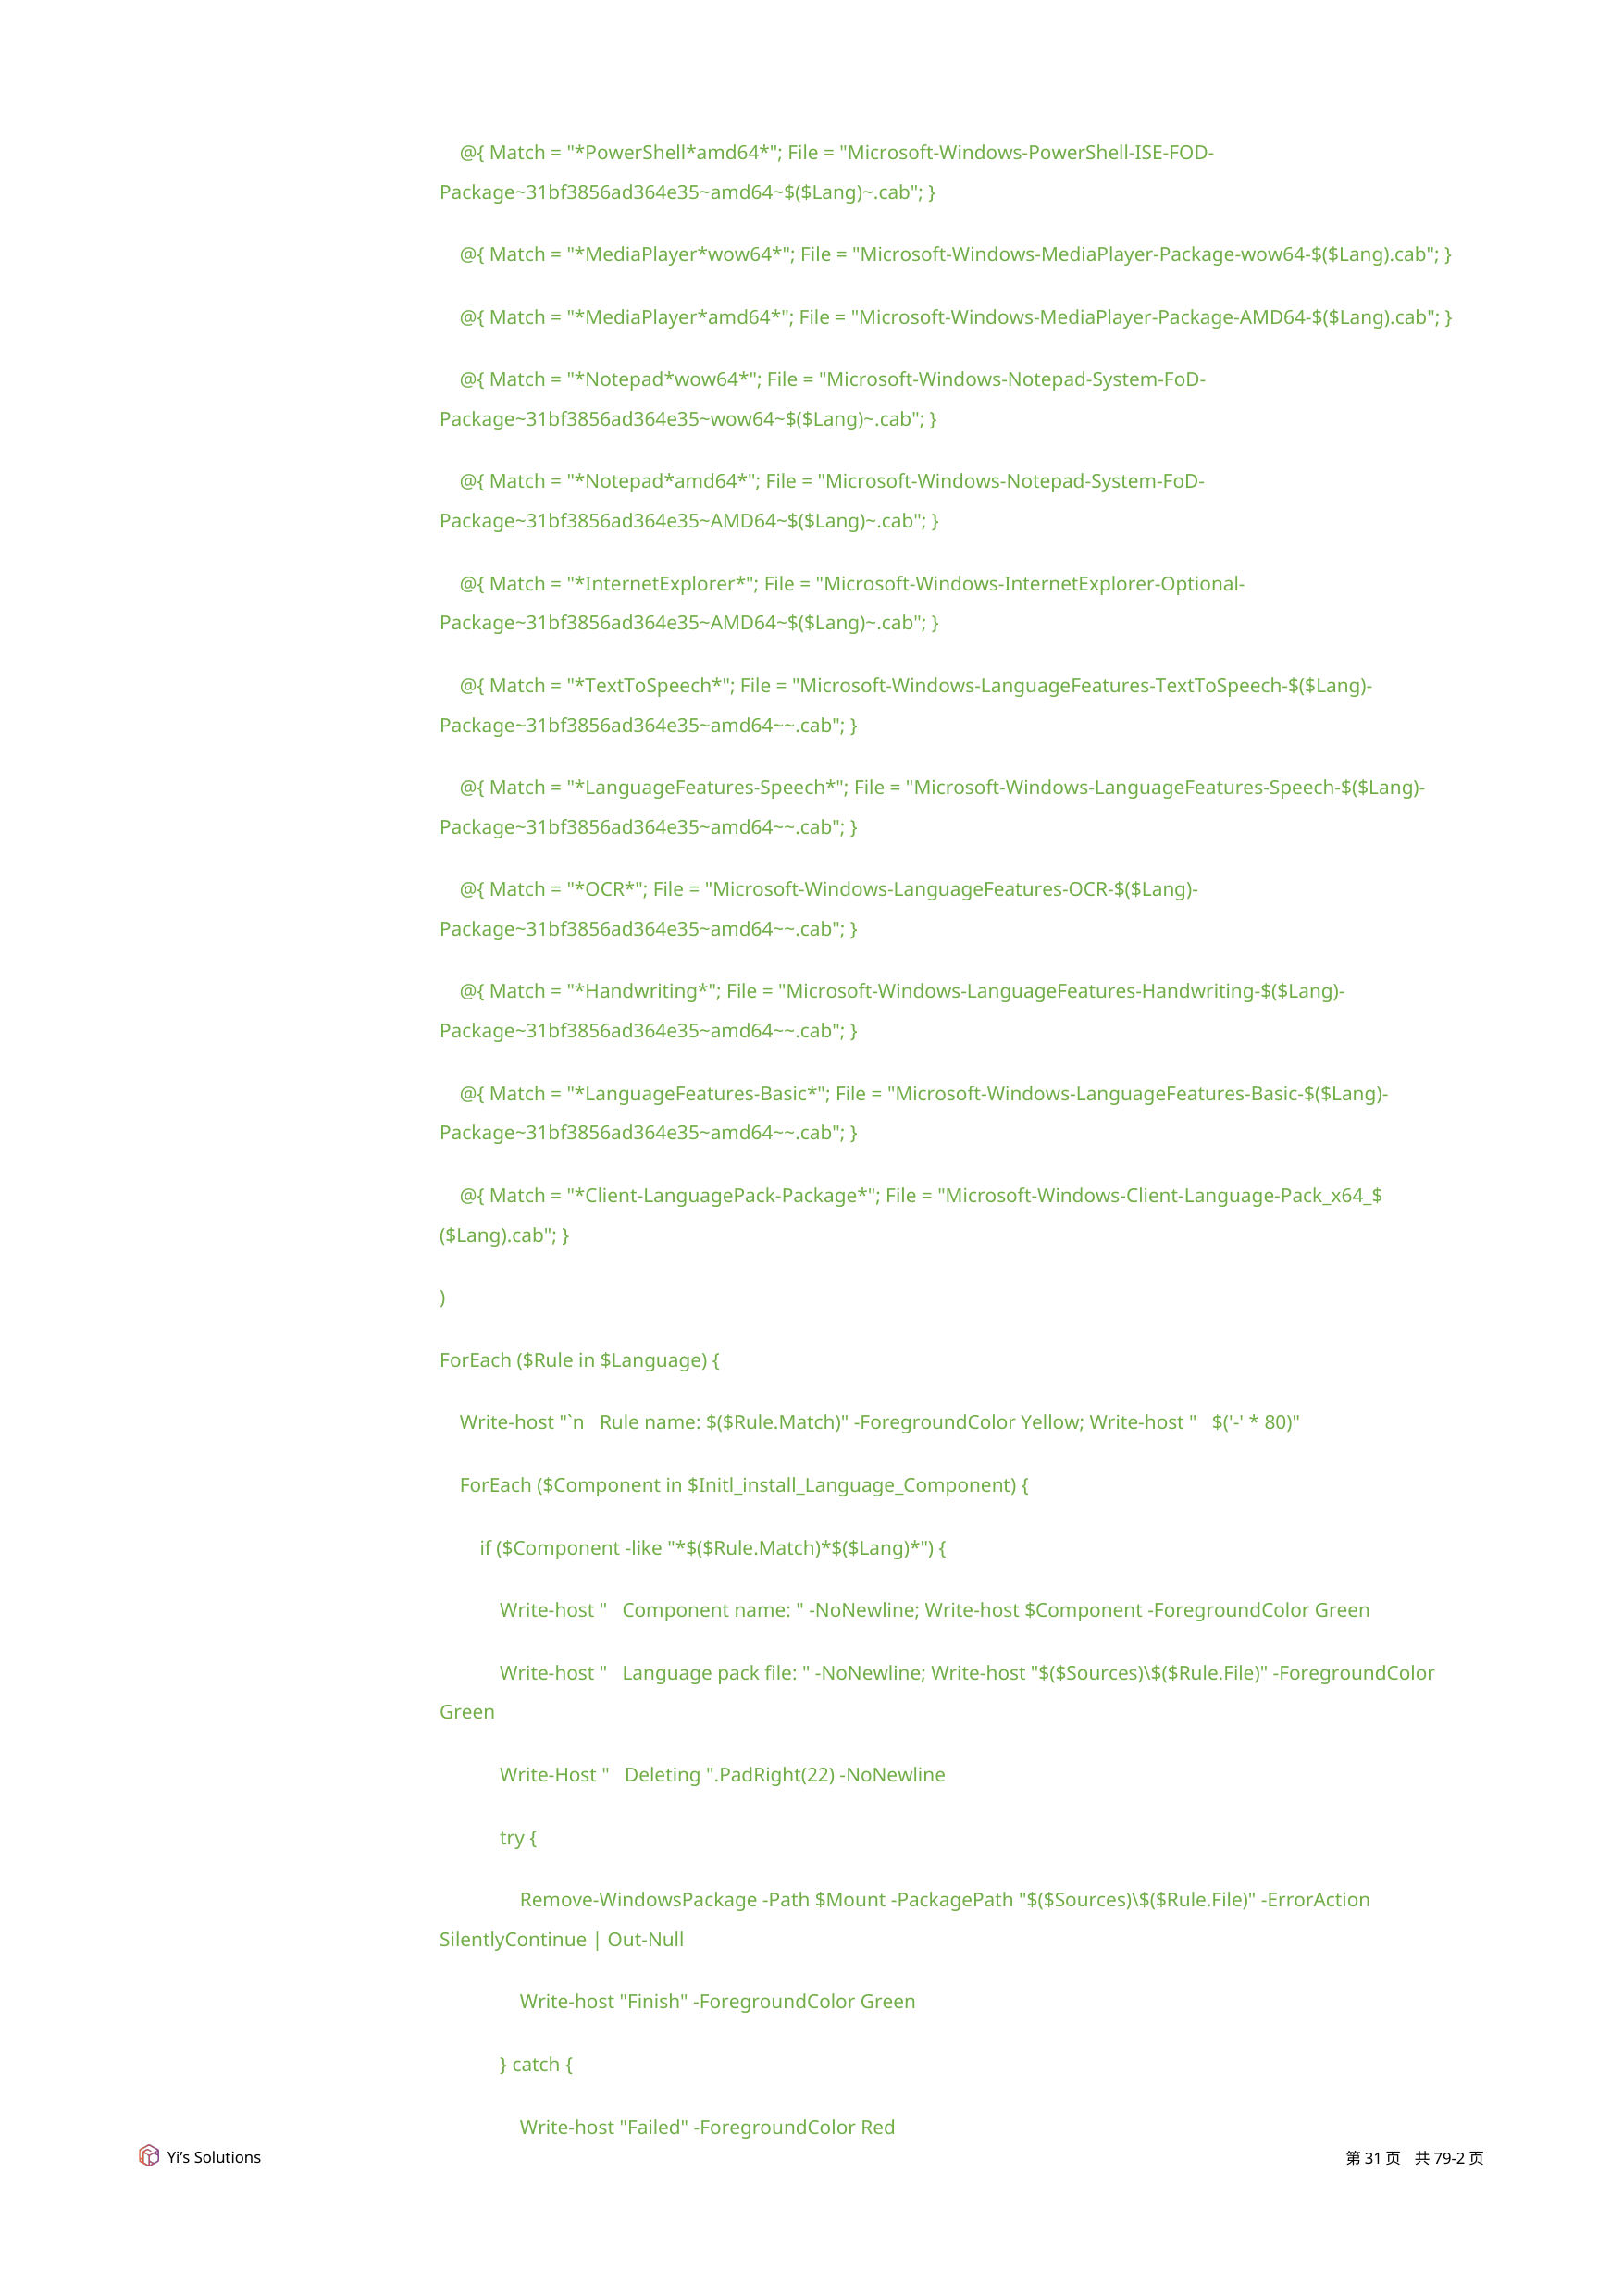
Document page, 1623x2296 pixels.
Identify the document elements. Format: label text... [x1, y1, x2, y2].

text @{ Match = "*OCR*"; File = "Microsoft-Windows-LanguageFeatures-OCR-$($Lang)-Package~31bf3856ad364e35~amd64~~.cab"; } [440, 875, 1484, 941]
text Write-host "Failed" -ForegroundColor Red [440, 2114, 1484, 2140]
text ForEach ($Component in $Initl_install_Language_Component) { [440, 1471, 1484, 1497]
text @{ Match = "*TextToSpeech*"; File = "Microsoft-Windows-LanguageFeatures-TextToSpeech-$($Lang)-Package~31bf3856ad364e35~amd64~~.cab"; } [440, 672, 1484, 738]
text @{ Match = "*Client-LanguagePack-Package*"; File = "Microsoft-Windows-Client-Language-Pack_x64_$($Lang).cab"; } [440, 1182, 1484, 1247]
text @{ Match = "*Handwriting*"; File = "Microsoft-Windows-LanguageFeatures-Handwriting-$($Lang)-Package~31bf3856ad364e35~amd64~~.cab"; } [440, 978, 1484, 1044]
text Write-host " Component name: " -NoNewline; Write-host $Component -ForegroundColor Green [440, 1596, 1484, 1623]
text Write-host "Finish" -ForegroundColor Green [440, 1988, 1484, 2015]
text } catch { [440, 2051, 1484, 2077]
text Write-host "`n Rule name: $($Rule.Match)" -ForegroundColor Yellow; Write-host " $('-' * 80)" [440, 1409, 1484, 1435]
text @{ Match = "*InternetExplorer*"; File = "Microsoft-Windows-InternetExplorer-Optional-Package~31bf3856ad364e35~AMD64~$($Lang)~.cab"; } [440, 570, 1484, 636]
text @{ Match = "*MediaPlayer*amd64*"; File = "Microsoft-Windows-MediaPlayer-Package-AMD64-$($Lang).cab"; } [440, 304, 1484, 329]
text @{ Match = "*LanguageFeatures-Basic*"; File = "Microsoft-Windows-LanguageFeatures-Basic-$($Lang)-Package~31bf3856ad364e35~amd64~~.cab"; } [440, 1080, 1484, 1146]
text Write-host " Language pack file: " -NoNewline; Write-host "$($Sources)\$($Rule.File)" -ForegroundColor Green [440, 1659, 1484, 1725]
text ForEach ($Rule in $Language) { [440, 1347, 1484, 1372]
text Write-Host " Deleting ".PadRight(22) -NoNewline [440, 1761, 1484, 1788]
text ) [440, 1284, 1484, 1310]
text Remove-WindowsPackage -Path $Mount -PackagePath "$($Sources)\$($Rule.File)" -ErrorAction SilentlyContinue | Out-Null [440, 1886, 1484, 1952]
picture [139, 2144, 159, 2166]
text @{ Match = "*Notepad*amd64*"; File = "Microsoft-Windows-Notepad-System-FoD-Package~31bf3856ad364e35~AMD64~$($Lang)~.cab"; } [440, 468, 1484, 534]
text @{ Match = "*PowerShell*amd64*"; File = "Microsoft-Windows-PowerShell-ISE-FOD-Package~31bf3856ad364e35~amd64~$($Lang)~.cab"; } [440, 139, 1484, 205]
text if ($Component -like "*$($Rule.Match)*$($Lang)*") { [440, 1534, 1484, 1560]
text @{ Match = "*Notepad*wow64*"; File = "Microsoft-Windows-Notepad-System-FoD-Package~31bf3856ad364e35~wow64~$($Lang)~.cab"; } [440, 366, 1484, 431]
text try { [440, 1824, 1484, 1850]
text @{ Match = "*LanguageFeatures-Speech*"; File = "Microsoft-Windows-LanguageFeatures-Speech-$($Lang)-Package~31bf3856ad364e35~amd64~~.cab"; } [440, 774, 1484, 839]
text @{ Match = "*MediaPlayer*wow64*"; File = "Microsoft-Windows-MediaPlayer-Package-wow64-$($Lang).cab"; } [440, 241, 1484, 267]
